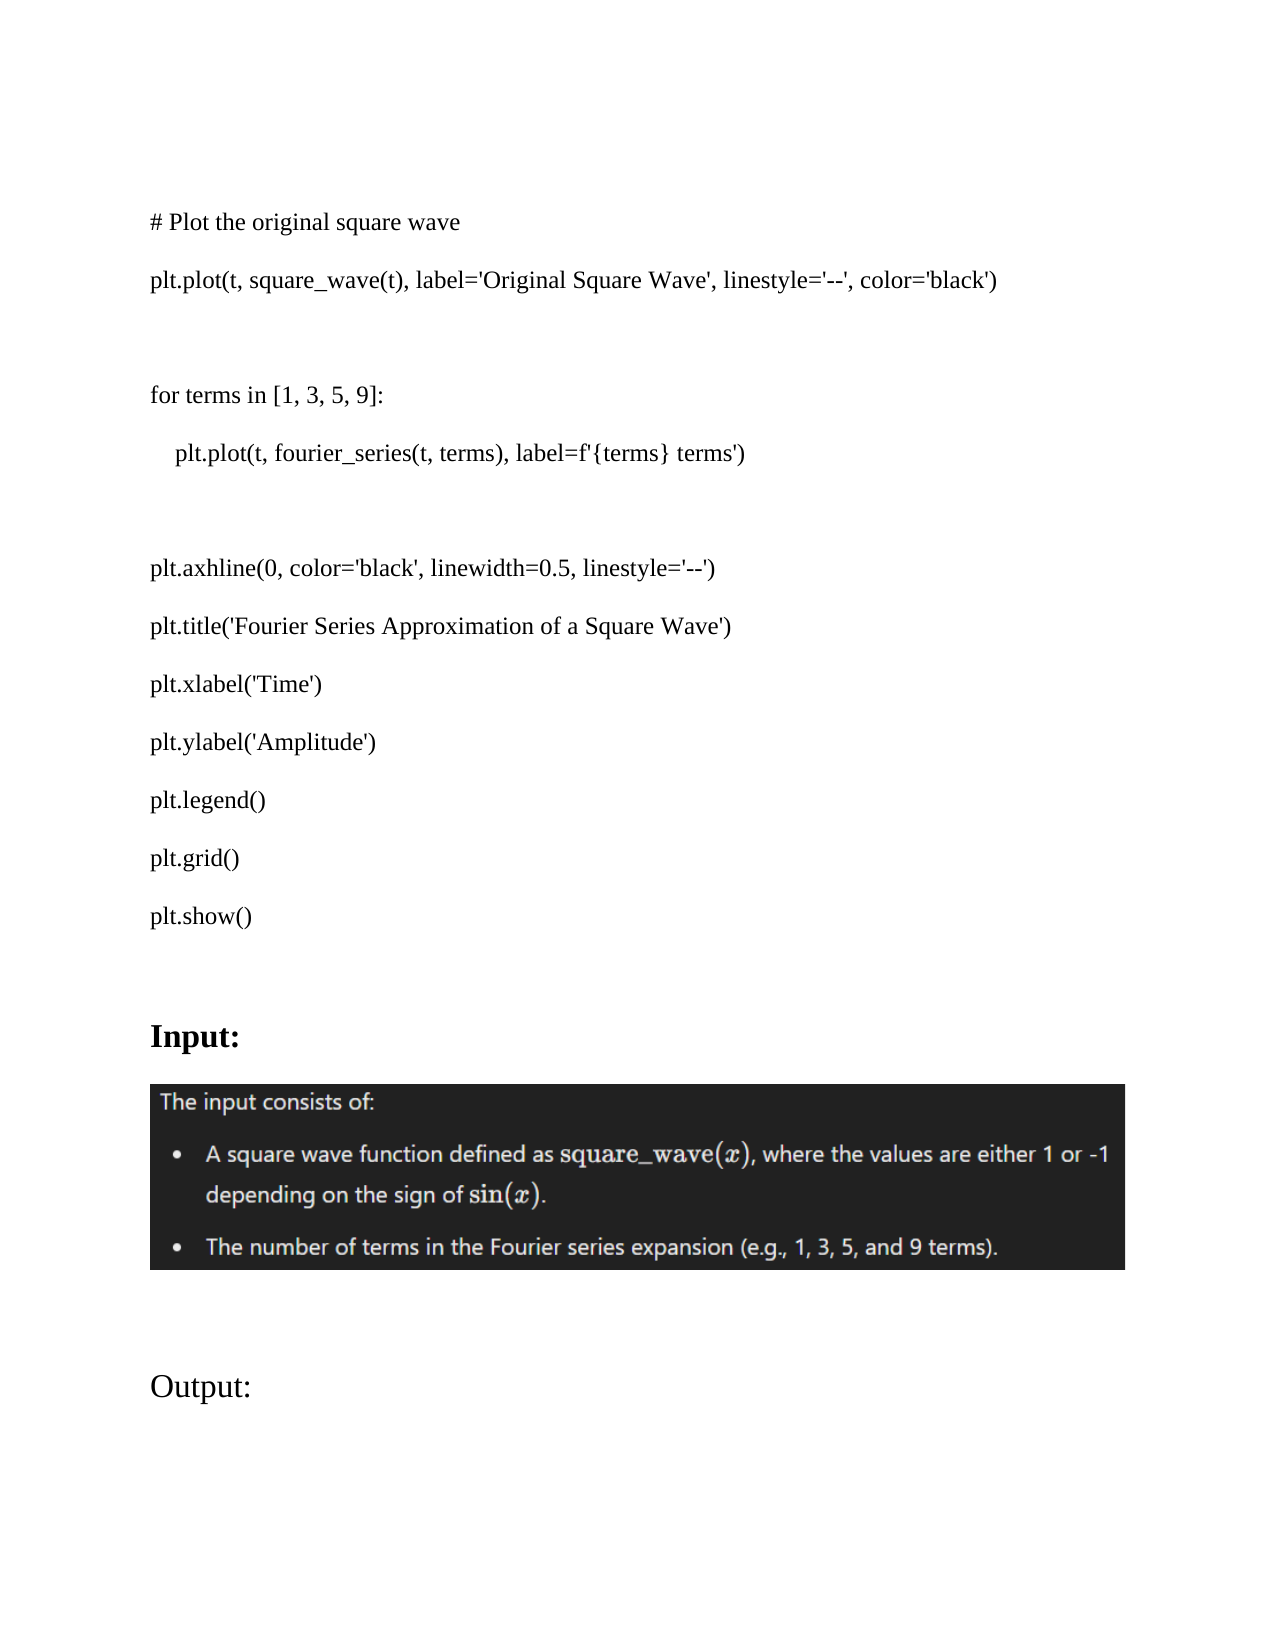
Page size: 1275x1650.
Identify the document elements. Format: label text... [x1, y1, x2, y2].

text # Plot the original square wave [150, 207, 1125, 236]
text for terms in [1, 3, 5, 9]: [150, 380, 1125, 409]
picture [150, 1084, 1125, 1270]
text plt.title('Fourier Series Approximation of a Square Wave') [150, 611, 1125, 640]
text plt.legend() [150, 785, 1125, 814]
text plt.ylabel('Amplitude') [150, 727, 1125, 756]
text plt.plot(t, fourier_series(t, terms), label=f'{terms} terms') [150, 438, 1125, 467]
text plt.show() [150, 901, 1125, 929]
text plt.grid() [150, 843, 1125, 872]
text plt.axhline(0, color='black', linewidth=0.5, linestyle='--') [150, 553, 1125, 582]
text plt.xlabel('Time') [150, 669, 1125, 698]
text Input: [150, 1017, 1125, 1055]
text Output: [150, 1366, 1125, 1404]
text plt.plot(t, square_wave(t), label='Original Square Wave', linestyle='--', color='black') [150, 265, 1125, 294]
